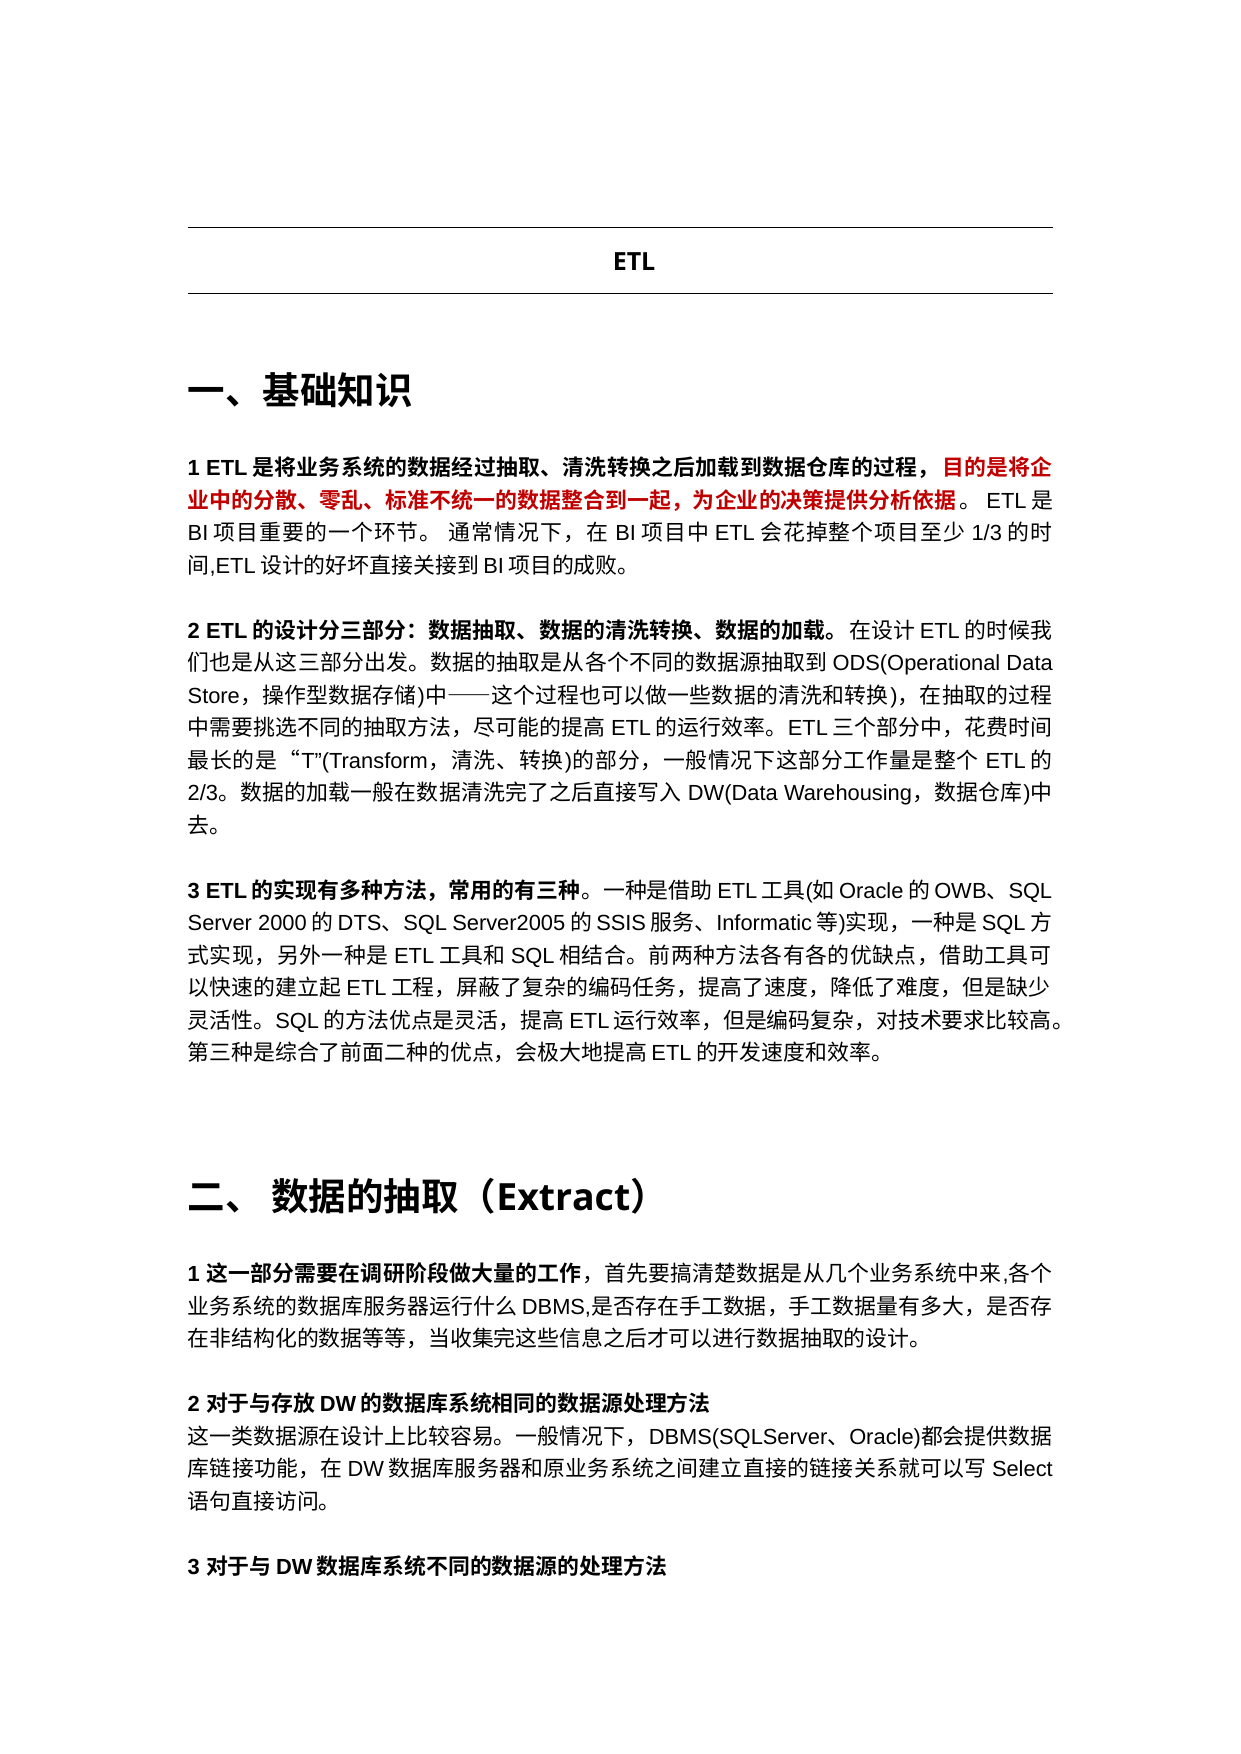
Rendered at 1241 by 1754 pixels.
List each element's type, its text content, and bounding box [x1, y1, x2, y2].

text ETL [187, 228, 1053, 294]
text 3 对于与DW数据库系统不同的数据源的处理方法 [187, 1548, 1053, 1581]
text 2 ETL的设计分三部分：数据抽取、数据的清洗转换、数据的加载。在设计ETL的时候我们也是从这三部分出发。数据的抽取是从各个不同的数据源抽取到ODS(Operational Data Store，操作型数据存储)中——这个过程也可以做一些数据的清洗和转换)，在抽取的过程中需要挑选不同的抽取方法，尽可能的提高ETL的运行效率。ETL三个部分中，花费时间最长的是“T”(Transform，清洗、转换)的部分，一般情况下这部分工作量是整个ETL的2/3。数据的加载一般在数据清洗完了之后直接写入DW(Data Warehousing，数据仓库)中去。 [187, 612, 1053, 840]
text 3 ETL的实现有多种方法，常用的有三种。一种是借助ETL工具(如Oracle的OWB、SQL Server 2000的DTS、SQL Server2005的SSIS服务、Informatic等)实现，一种是SQL方式实现，另外一种是ETL工具和SQL相结合。前两种方法各有各的优缺点，借助工具可以快速的建立起ETL工程，屏蔽了复杂的编码任务，提高了速度，降低了难度，但是缺少灵活性。SQL的方法优点是灵活，提高ETL运行效率，但是编码复杂，对技术要求比较高。第三种是综合了前面二种的优点，会极大地提高ETL的开发速度和效率。 [187, 872, 1053, 1067]
subtitle 二、 数据的抽取（Extract） [187, 1162, 1053, 1227]
subtitle 一、基础知识 [187, 356, 1053, 421]
text 2 对于与存放DW的数据库系统相同的数据源处理方法 [187, 1386, 1053, 1418]
text 1 ETL是将业务系统的数据经过抽取、清洗转换之后加载到数据仓库的过程，目的是将企业中的分散、零乱、标准不统一的数据整合到一起，为企业的决策提供分析依据。 ETL是BI项目重要的一个环节。 通常情况下，在BI项目中ETL会花掉整个项目至少1/3的时间,ETL设计的好坏直接关接到BI项目的成败。 [187, 450, 1053, 580]
text 这一类数据源在设计上比较容易。一般情况下，DBMS(SQLServer、Oracle)都会提供数据库链接功能，在DW数据库服务器和原业务系统之间建立直接的链接关系就可以写Select 语句直接访问。 [187, 1418, 1053, 1516]
text 1 这一部分需要在调研阶段做大量的工作，首先要搞清楚数据是从几个业务系统中来,各个业务系统的数据库服务器运行什么DBMS,是否存在手工数据，手工数据量有多大，是否存在非结构化的数据等等，当收集完这些信息之后才可以进行数据抽取的设计。 [187, 1256, 1053, 1353]
